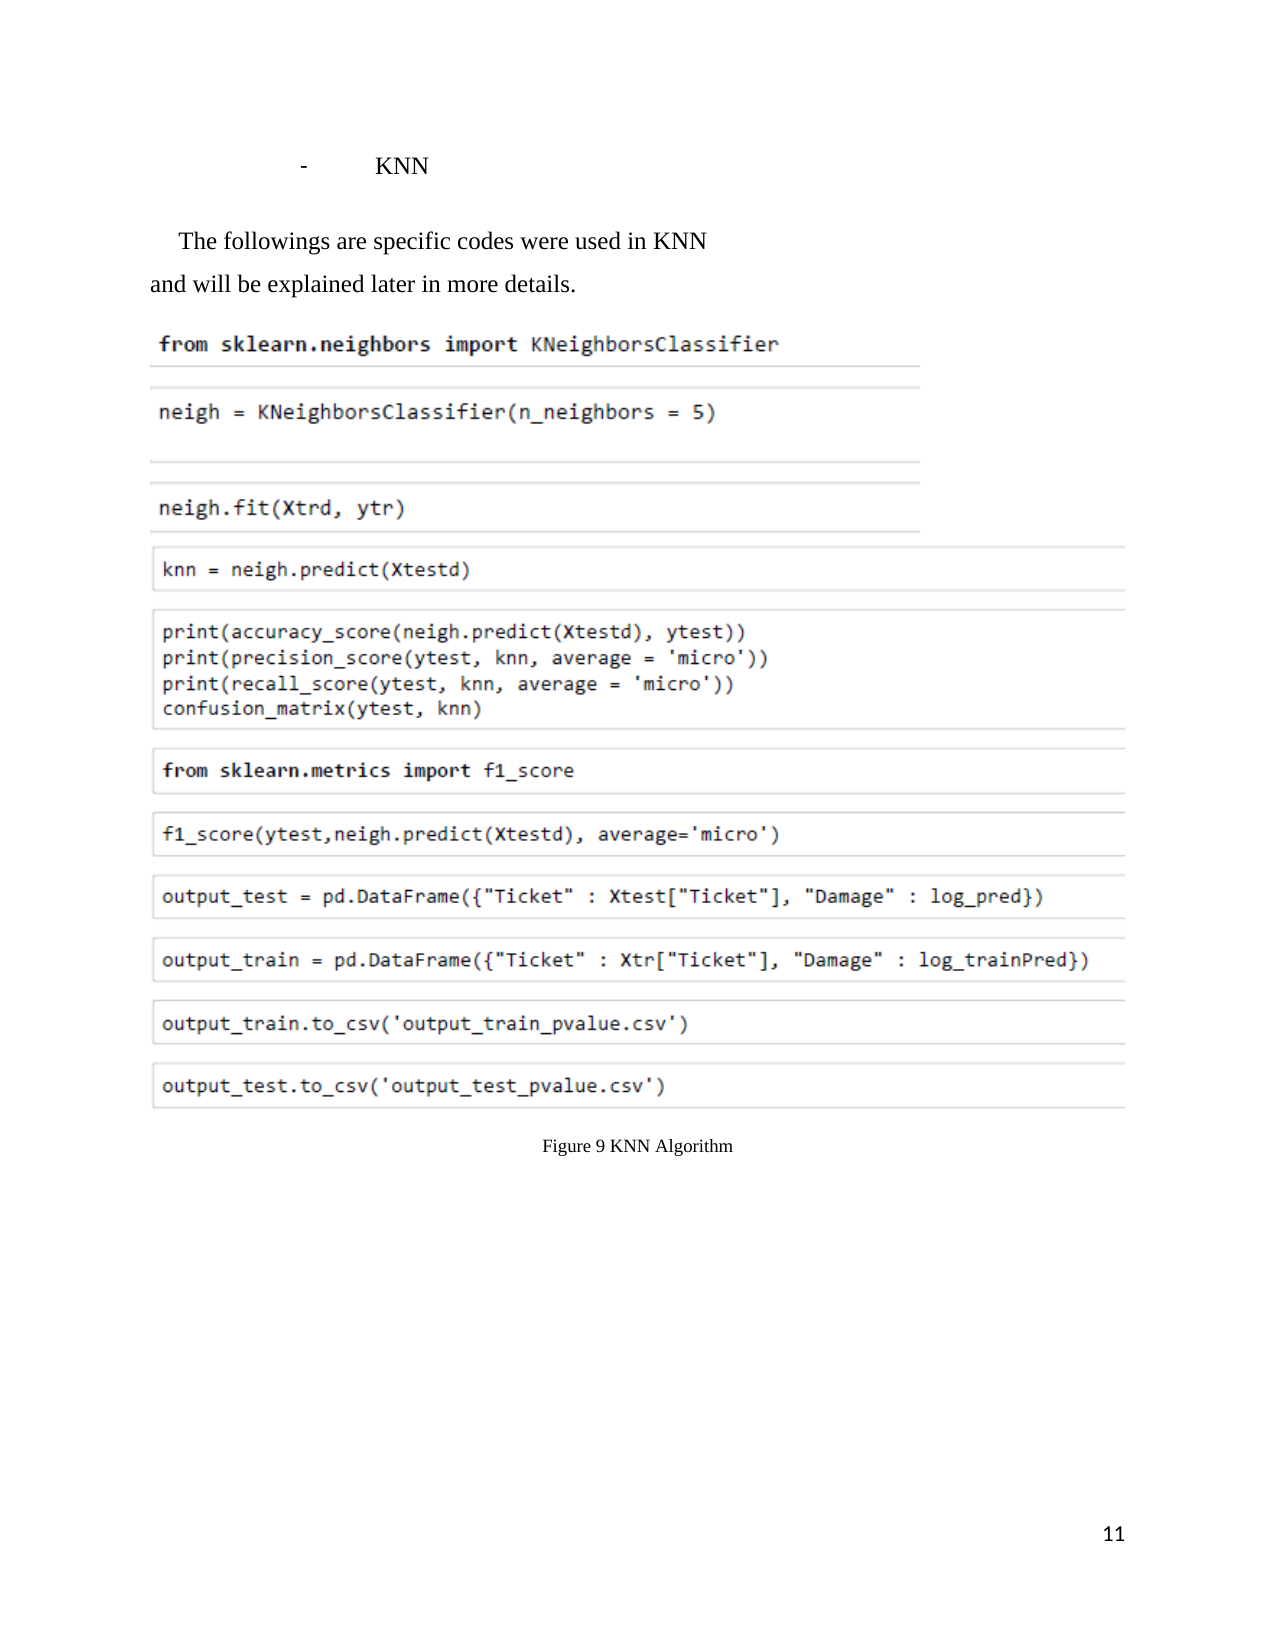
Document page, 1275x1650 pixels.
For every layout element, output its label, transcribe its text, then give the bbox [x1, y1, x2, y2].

list KNN [225, 150, 1125, 181]
list and will be explained later in more details. [103, 269, 1125, 298]
text Figure 9 KNN Algorithm [150, 1135, 1125, 1157]
list The followings are specific codes were used in KNN [178, 226, 1125, 255]
